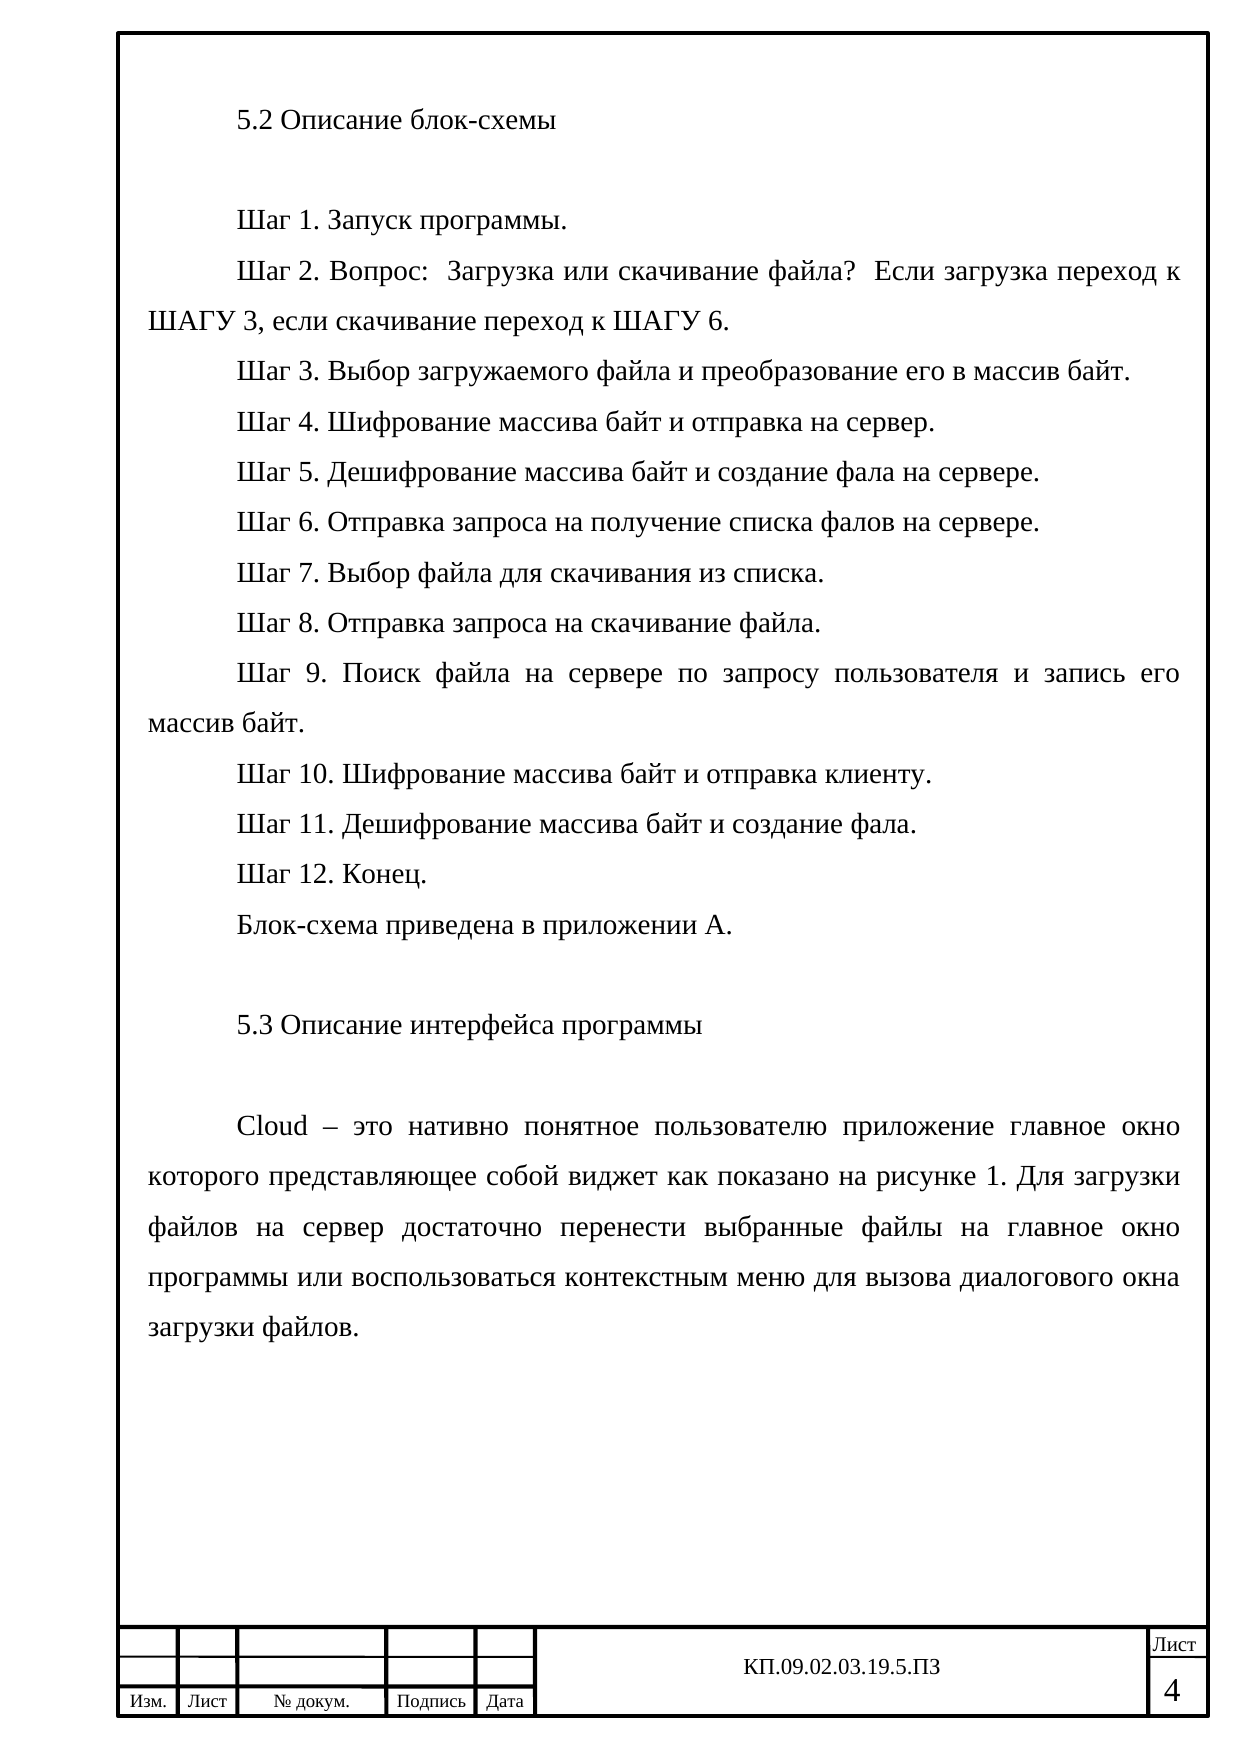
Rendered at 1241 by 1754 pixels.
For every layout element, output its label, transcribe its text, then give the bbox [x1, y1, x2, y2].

text Шаг 6. Отправка запроса на получение списка фалов на сервере. [148, 504, 1181, 538]
text Шаг 12. Конец. [148, 857, 1181, 890]
text Шаг 10. Шифрование массива байт и отправка клиенту. [148, 756, 1181, 789]
text Шаг 1. Запуск программы. [148, 202, 1181, 236]
text Шаг 7. Выбор файла для скачивания из списка. [148, 555, 1181, 588]
text Шаг 3. Выбор загружаемого файла и преобразование его в массив байт. [148, 353, 1181, 387]
subtitle 5.3 Описание интерфейса программы [148, 1007, 1181, 1041]
text Шаг 4. Шифрование массива байт и отправка на сервер. [148, 404, 1181, 437]
text Шаг 5. Дешифрование массива байт и создание фала на сервере. [148, 454, 1181, 488]
text Шаг 9. Поиск файла на сервере по запросу пользователя и запись его массив байт. [148, 655, 1181, 739]
text Блок-схема приведена в приложении А. [148, 907, 1181, 940]
text Шаг 8. Отправка запроса на скачивание файла. [148, 605, 1181, 638]
subtitle 5.2 Описание блок-схемы [148, 102, 1181, 135]
text Cloud – это нативно понятное пользователю приложение главное окно которого представляющее собой виджет как показано на рисунке 1. Для загрузки файлов на сервер достаточно перенести выбранные файлы на главное окно программы или воспользоваться контекстным меню для вызова диалогового окна загрузки файлов. [148, 1108, 1181, 1343]
text Шаг 11. Дешифрование массива байт и создание фала. [148, 806, 1181, 840]
text Шаг 2. Вопрос: Загрузка или скачивание файла? Если загрузка переход к ШАГУ 3, если скачивание переход к ШАГУ 6. [148, 253, 1181, 337]
